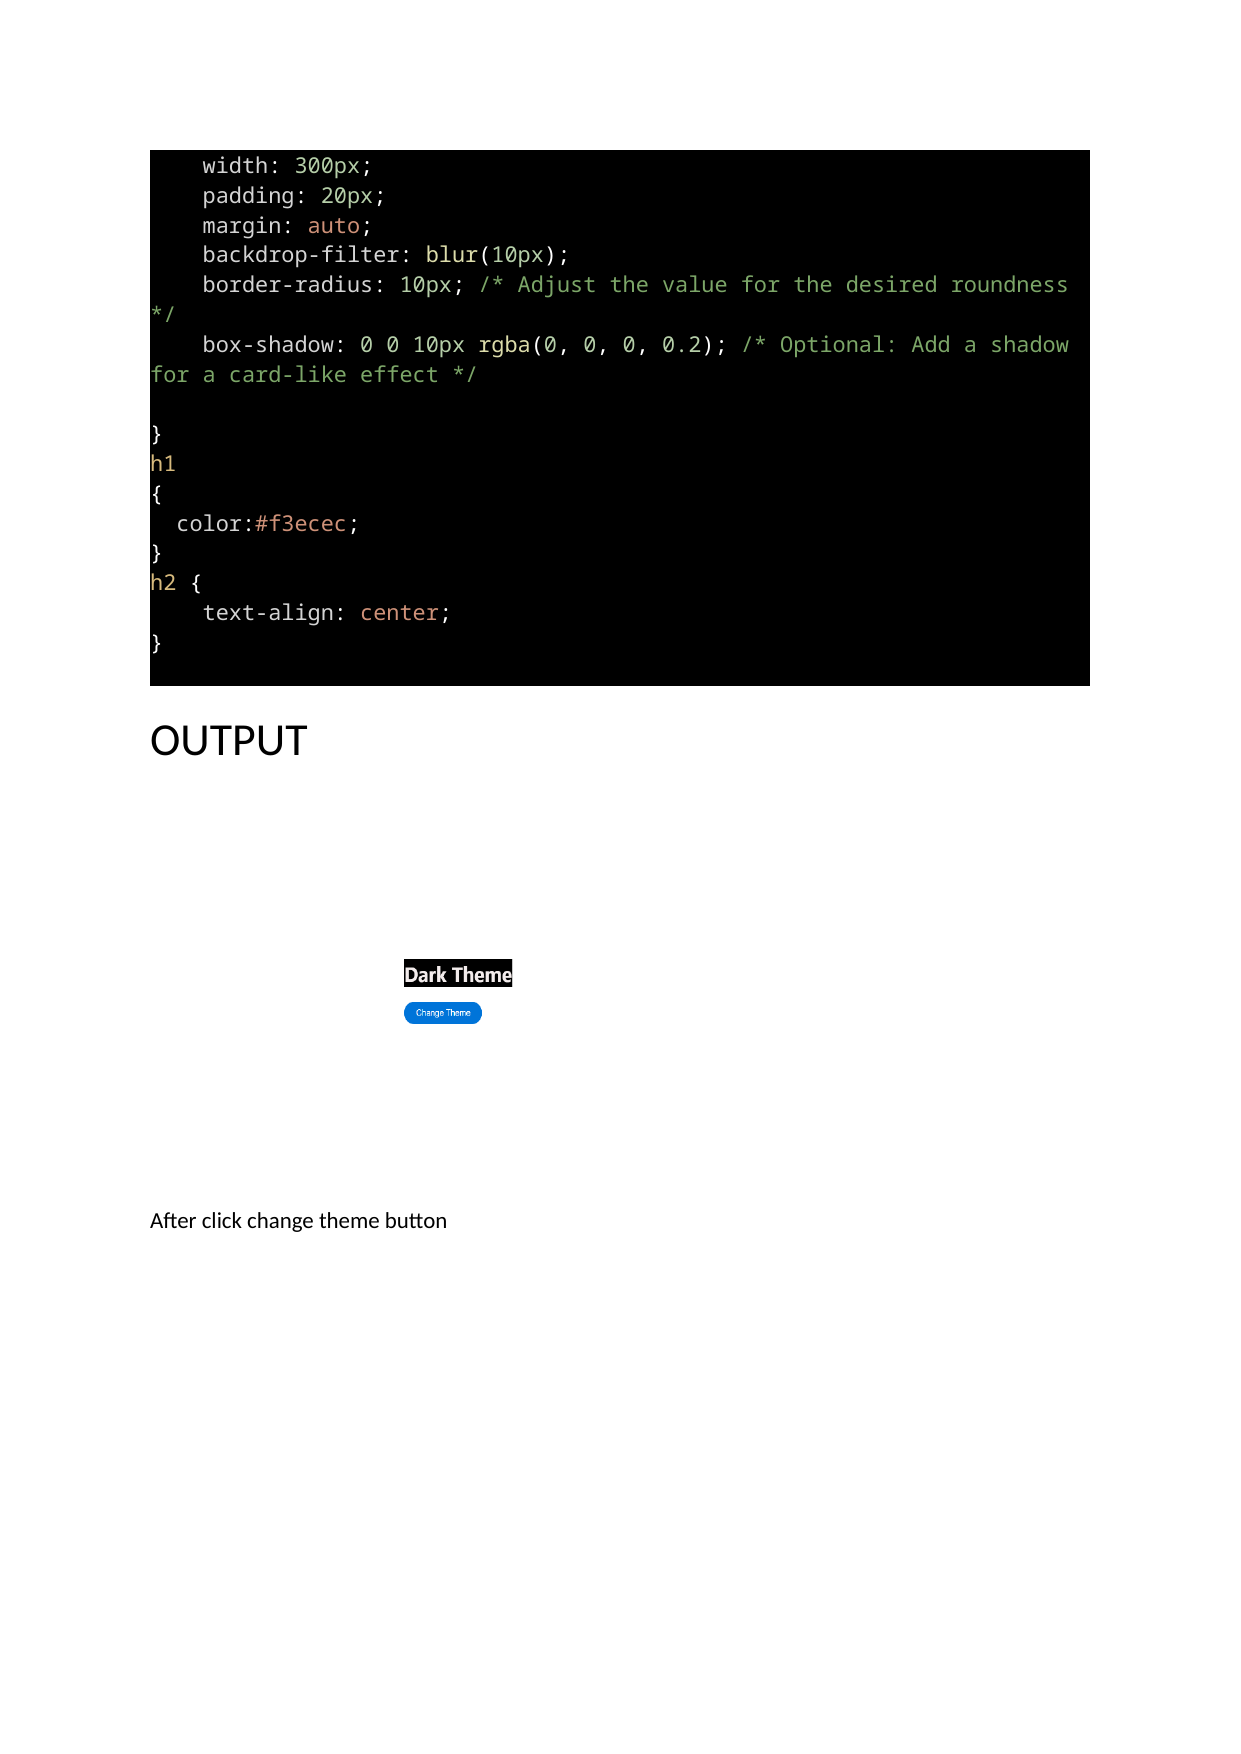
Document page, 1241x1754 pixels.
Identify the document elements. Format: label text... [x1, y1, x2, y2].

text width: 300px; [150, 150, 1090, 180]
text } [150, 627, 1090, 656]
text text-align: center; [150, 597, 1090, 627]
text } [150, 418, 1090, 448]
text OUTPUT [150, 711, 1090, 767]
text After click change theme button [150, 1206, 1090, 1234]
text { [150, 478, 1090, 507]
picture [150, 788, 801, 1188]
text border-radius: 10px; /* Adjust the value for the desired roundness */ [150, 269, 1090, 329]
text margin: auto; [150, 209, 1090, 239]
text backdrop-filter: blur(10px); [150, 239, 1090, 269]
text } [150, 537, 1090, 567]
text h1 [150, 448, 1090, 478]
text h2 { [150, 567, 1090, 597]
text padding: 20px; [150, 180, 1090, 209]
text box-shadow: 0 0 10px rgba(0, 0, 0, 0.2); /* Optional: Add a shadow for a card-like effect */ [150, 329, 1090, 388]
text color:#f3ecec; [150, 507, 1090, 537]
